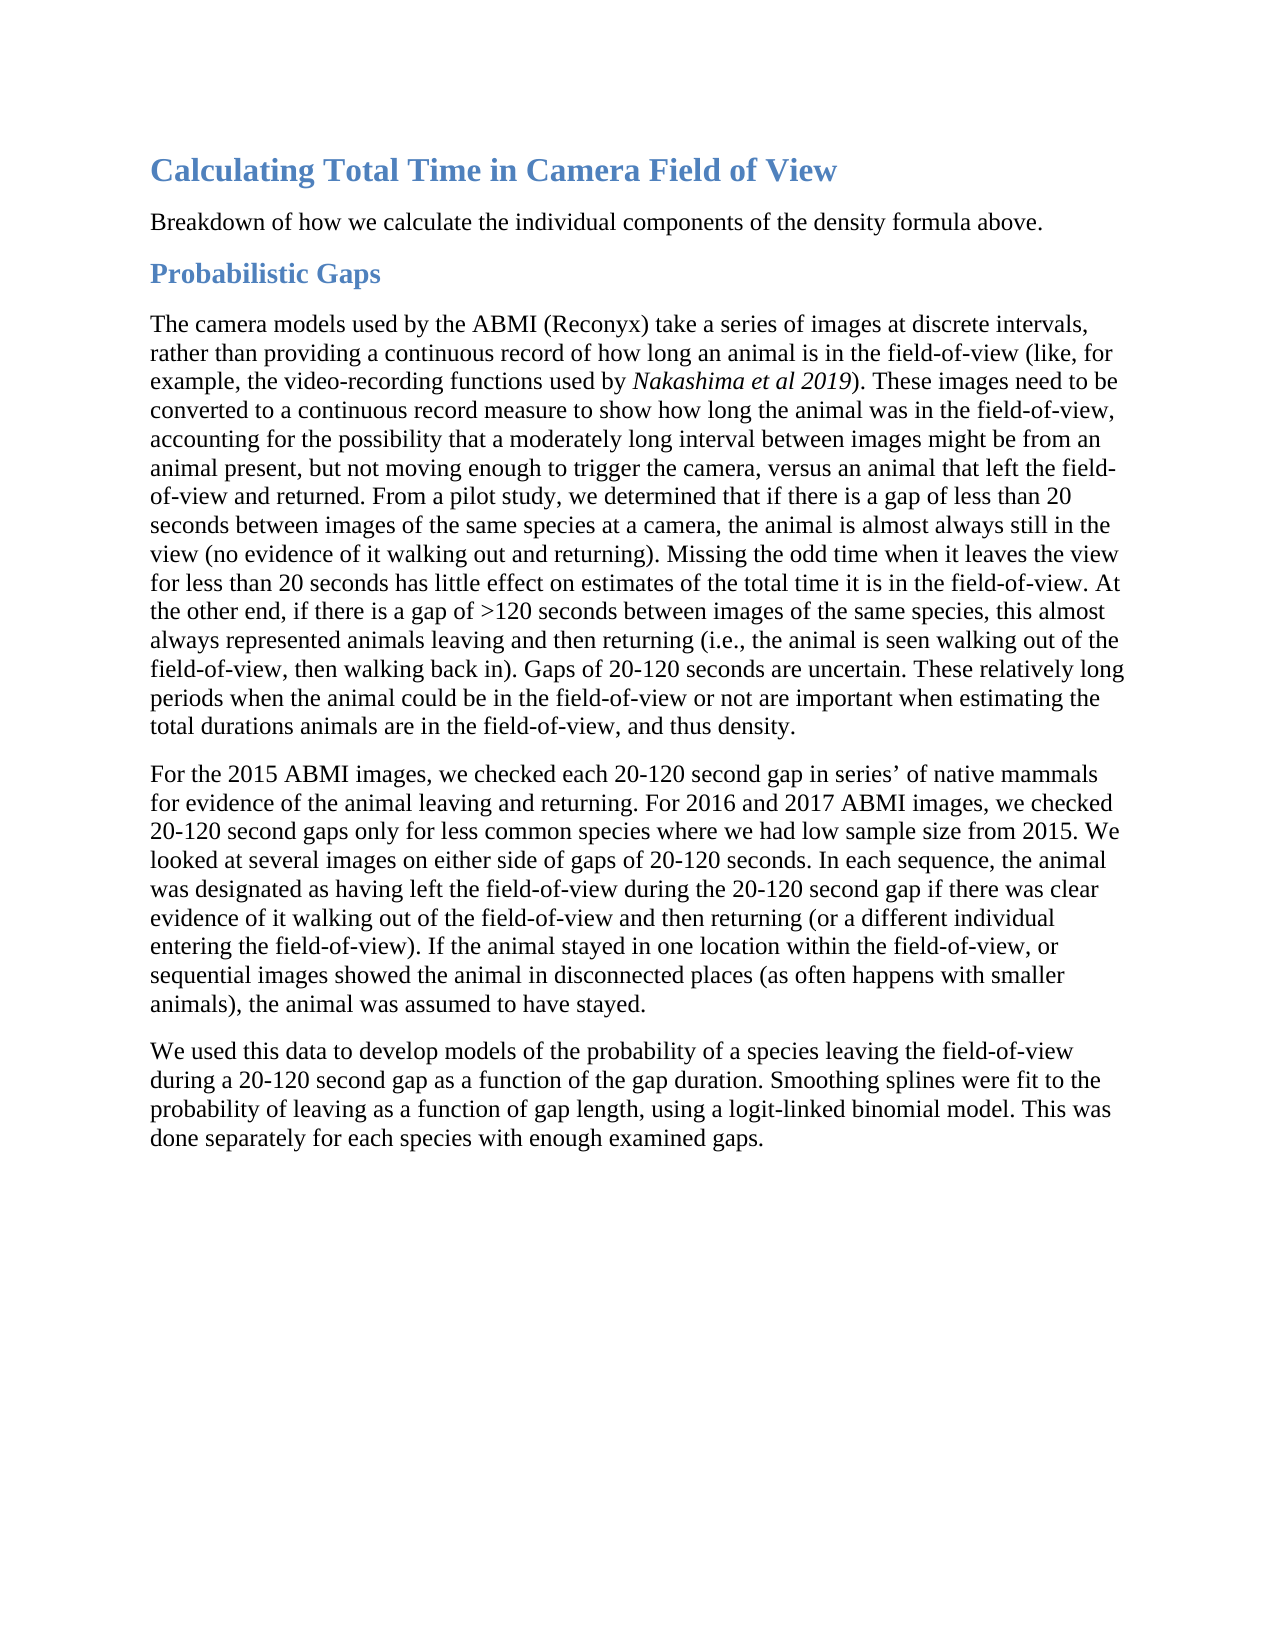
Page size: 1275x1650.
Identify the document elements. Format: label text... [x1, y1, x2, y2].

subtitle Calculating Total Time in Camera Field of View [150, 150, 1125, 188]
text For the 2015 ABMI images, we checked each 20-120 second gap in series’ of native mammals for evidence of the animal leaving and returning. For 2016 and 2017 ABMI images, we checked 20-120 second gaps only for less common species where we had low sample size from 2015. We looked at several images on either side of gaps of 20-120 seconds. In each sequence, the animal was designated as having left the field-of-view during the 20-120 second gap if there was clear evidence of it walking out of the field-of-view and then returning (or a different individual entering the field-of-view). If the animal stayed in one location within the field-of-view, or sequential images showed the animal in disconnected places (as often happens with smaller animals), the animal was assumed to have stayed. [150, 759, 1125, 1018]
subtitle Probabilistic Gaps [150, 257, 1125, 290]
text Breakdown of how we calculate the individual components of the density formula above. [150, 207, 1125, 236]
text The camera models used by the ABMI (Reconyx) take a series of images at discrete intervals, rather than providing a continuous record of how long an animal is in the field-of-view (like, for example, the video-recording functions used by Nakashima et al 2019). These images need to be converted to a continuous record measure to show how long the animal was in the field-of-view, accounting for the possibility that a moderately long interval between images might be from an animal present, but not moving enough to trigger the camera, versus an animal that left the field-of-view and returned. From a pilot study, we determined that if there is a gap of less than 20 seconds between images of the same species at a camera, the animal is almost always still in the view (no evidence of it walking out and returning). Missing the odd time when it leaves the view for less than 20 seconds has little effect on estimates of the total time it is in the field-of-view. At the other end, if there is a gap of >120 seconds between images of the same species, this almost always represented animals leaving and then returning (i.e., the animal is seen walking out of the field-of-view, then walking back in). Gaps of 20-120 seconds are uncertain. These relatively long periods when the animal could be in the field-of-view or not are important when estimating the total durations animals are in the field-of-view, and thus density. [150, 309, 1125, 740]
text We used this data to develop models of the probability of a species leaving the field-of-view during a 20-120 second gap as a function of the gap duration. Smoothing splines were fit to the probability of leaving as a function of gap length, using a logit-linked binomial model. This was done separately for each species with enough examined gaps. [150, 1036, 1125, 1151]
